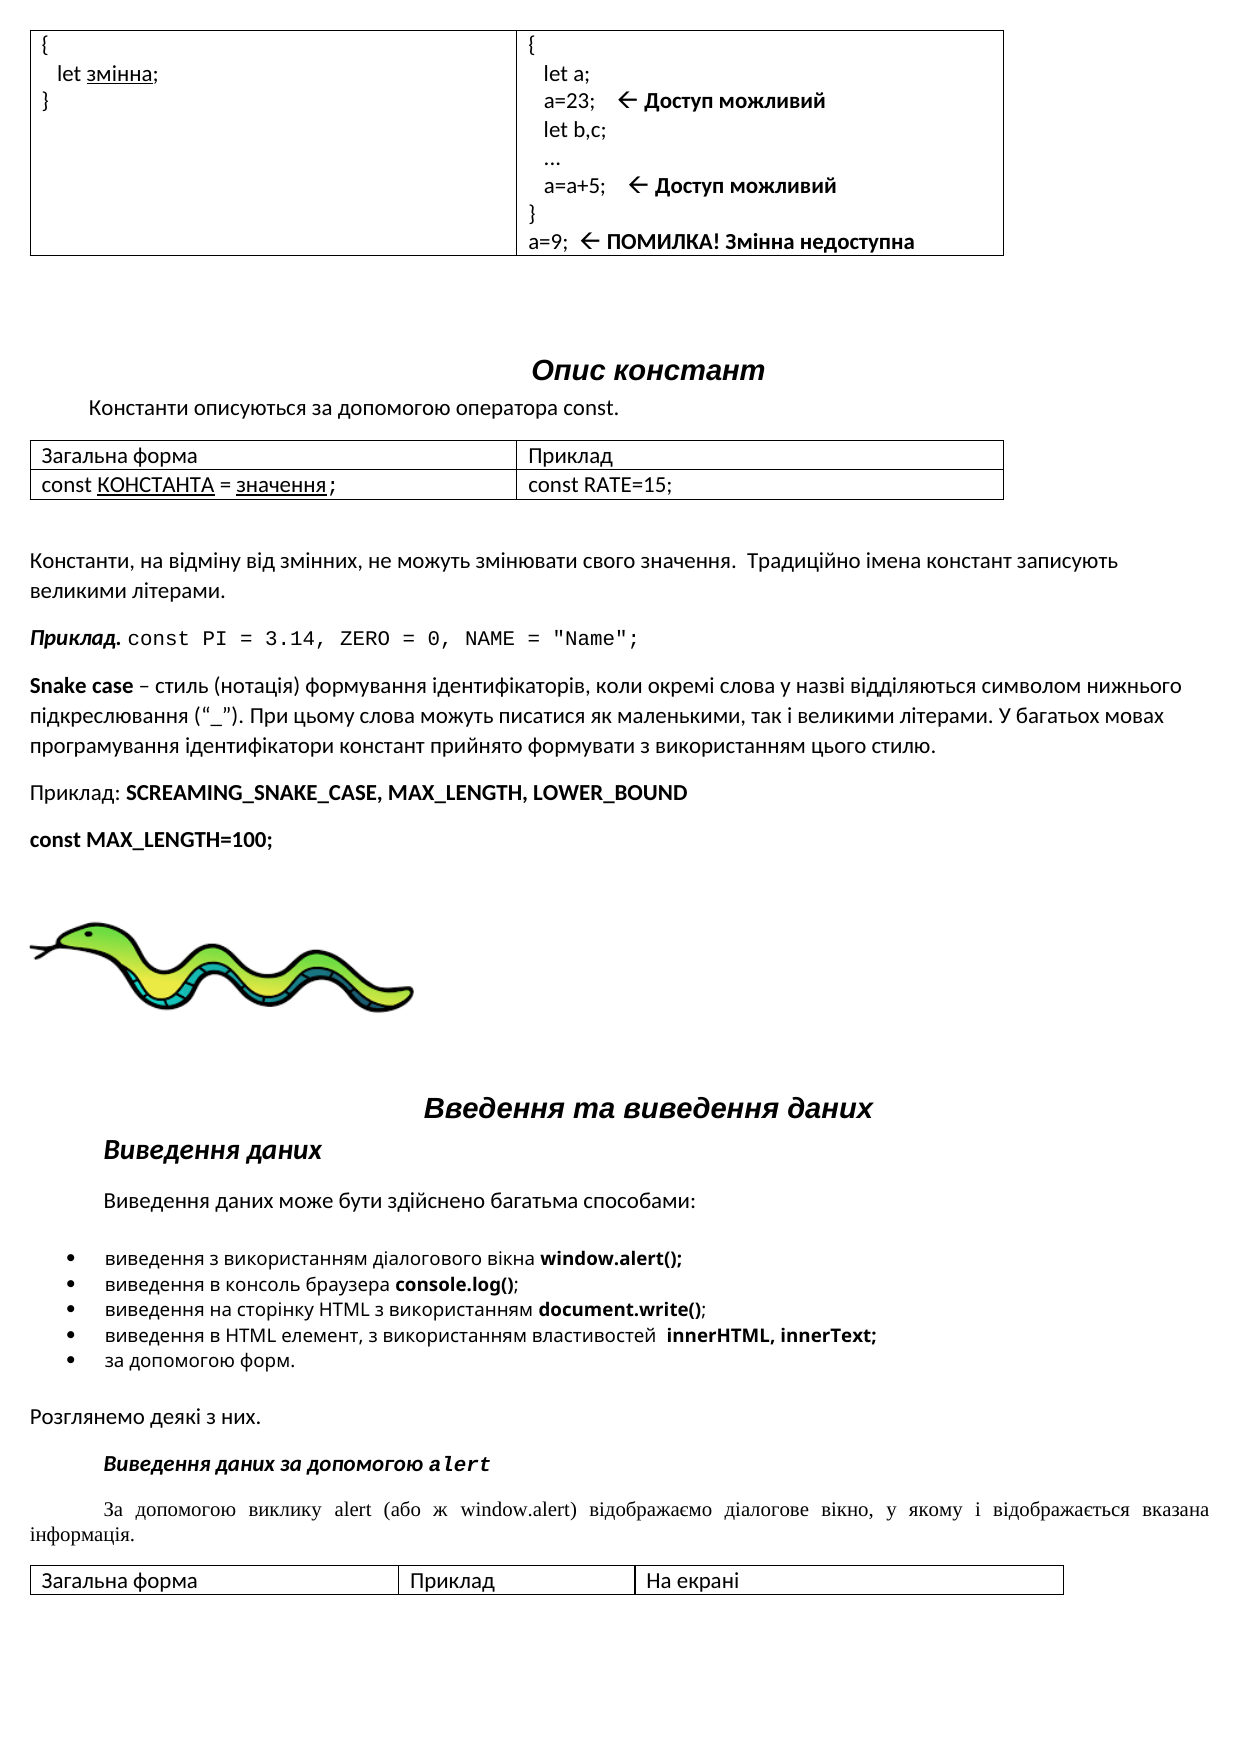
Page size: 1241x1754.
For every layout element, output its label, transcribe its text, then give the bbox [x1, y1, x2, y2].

text Виведення даних [29, 1131, 1211, 1167]
text За допомогою виклику alert (або ж window.alert) відображаємо діалогове вікно, у якому і відображається вказана інформація. [29, 1496, 1211, 1546]
list виведення на сторінку HTML з використанням document.write(); [67, 1296, 1211, 1322]
text const MAX_LENGTH=100; [29, 825, 1211, 853]
table_header Загальна форма [31, 441, 516, 469]
table_header Приклад [517, 441, 1003, 469]
text Константи описуються за допомогою оператора const. [29, 393, 1211, 421]
list виведення в HTML елемент, з використанням властивостей innerHTML, innerText; [67, 1322, 1211, 1347]
text Приклад: SCREAMING_SNAKE_CASE, MAX_LENGTH, LOWER_BOUND [29, 778, 1211, 806]
subtitle Введення та виведення даних [29, 1091, 1211, 1125]
text Приклад. const PI = 3.14, ZERO = 0, NAME = "Name"; [29, 623, 1211, 652]
text Snake case – стиль (нотація) формування ідентифікаторів, коли окремі слова у назві відділяються символом нижнього підкреслювання (“_”). При цьому слова можуть писатися як маленькими, так і великими літерами. У багатьох мовах програмування ідентифікатори констант прийнято формувати з використанням цього стилю. [29, 671, 1211, 759]
table_cell { let змінна; } [31, 31, 516, 255]
table_header Загальна форма [31, 1566, 398, 1594]
text Виведення даних може бути здійснено багатьма способами: [29, 1186, 1211, 1214]
table_header Приклад [399, 1566, 634, 1594]
list за допомогою форм. [67, 1347, 1211, 1373]
list виведення з використанням діалогового вікна window.alert(); [67, 1245, 1211, 1271]
list виведення в консоль браузера console.log(); [67, 1271, 1211, 1296]
text Розглянемо деякі з них. [29, 1402, 1211, 1430]
table_cell const КОНСТАНТА = значення; [31, 470, 516, 498]
text Константи, на відміну від змінних, не можуть змінювати свого значення. Традиційно імена констант записують великими літерами. [29, 546, 1211, 605]
table_cell { let a; a=23; Доступ можливий let b,c; ... a=a+5; Доступ можливий } a=9; ПОМИЛКА! Змінна недоступна [517, 31, 1003, 255]
subtitle Опис констант [29, 353, 1211, 387]
picture [29, 872, 414, 1064]
table_cell const RATE=15; [517, 470, 1003, 498]
table_header На екрані [636, 1566, 1063, 1594]
text Виведення даних за допомогою alert [29, 1449, 1211, 1478]
